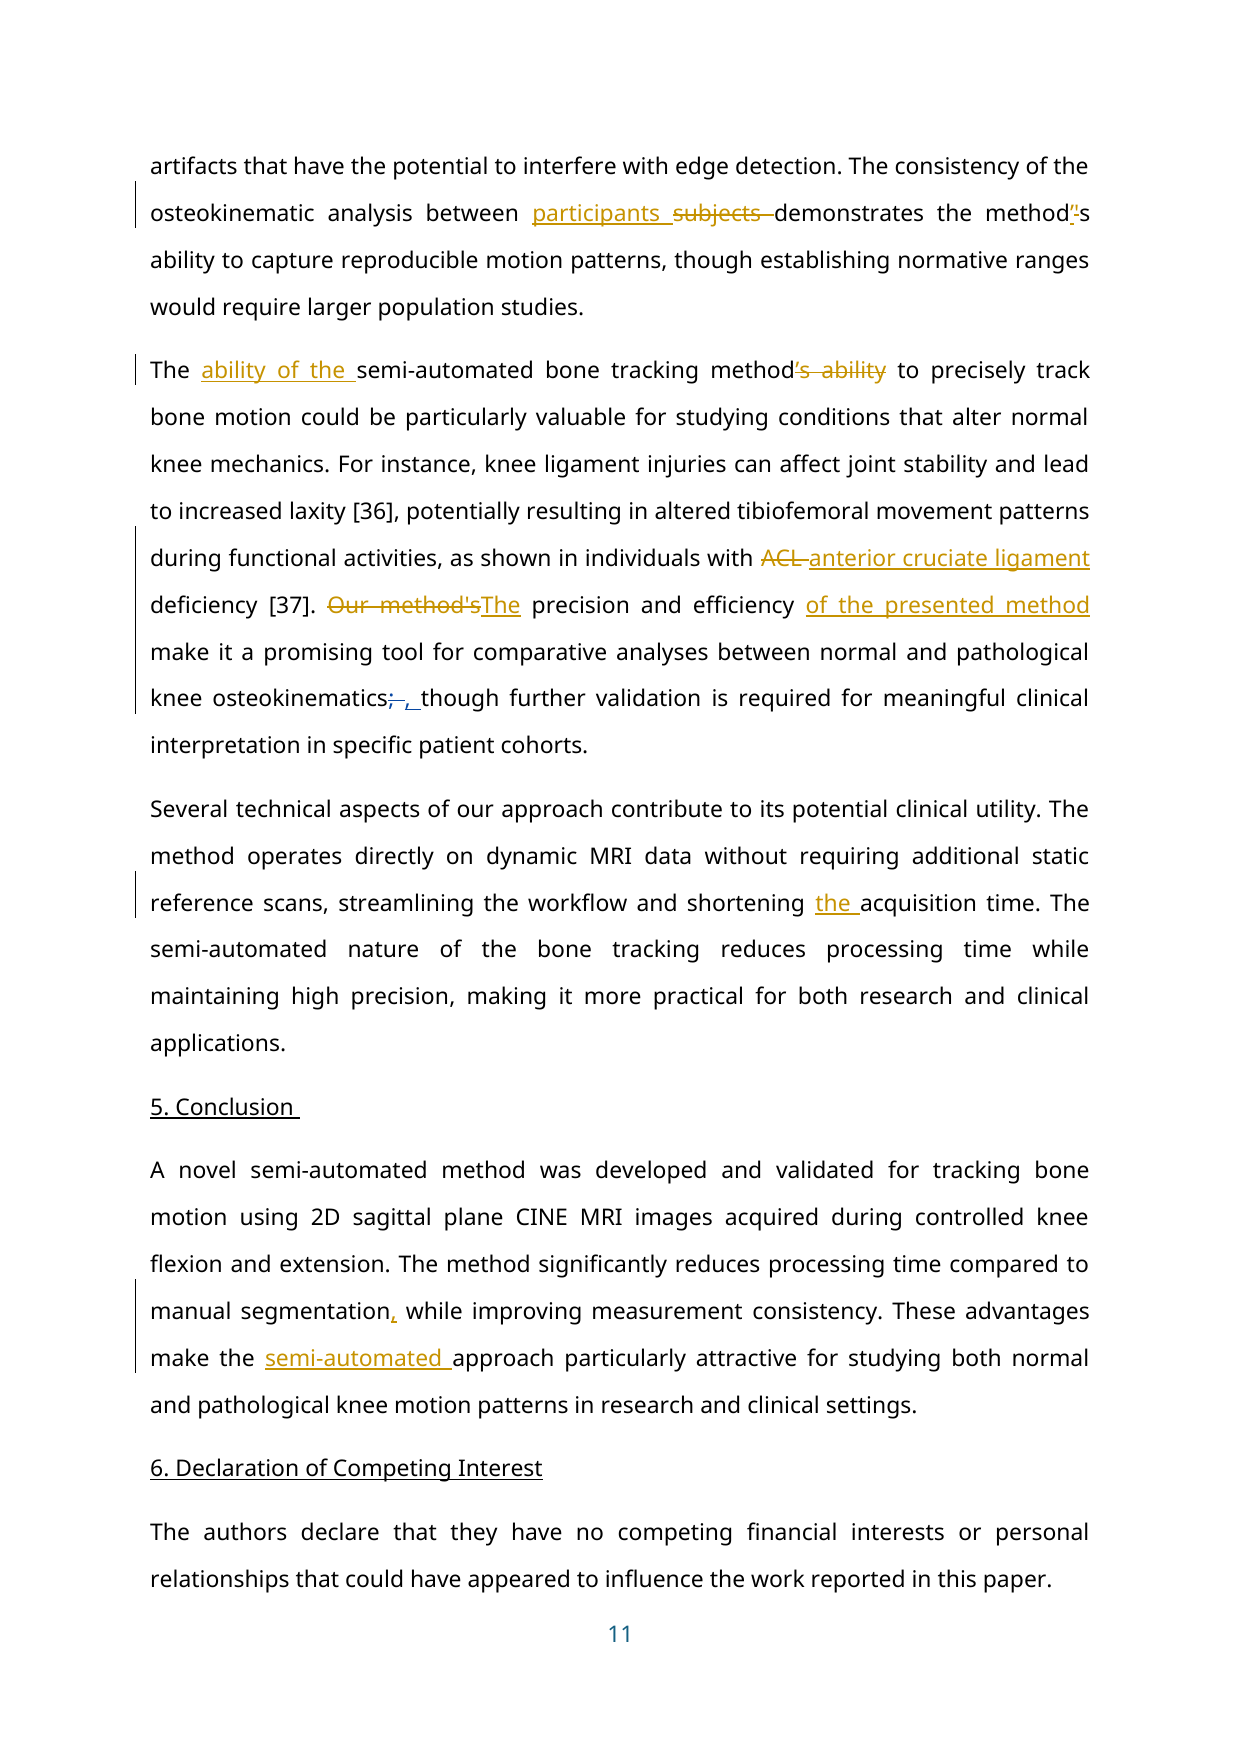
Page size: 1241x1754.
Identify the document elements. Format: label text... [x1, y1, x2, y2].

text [150, 150, 1090, 322]
text The authors declare that they have no competing financial interests or personal relationships that could have appeared to influence the work reported in this paper. [150, 1516, 1090, 1594]
text Several technical aspects of our approach contribute to its potential clinical utility. The method operates directly on dynamic MRI data without requiring additional static reference scans, streamlining the workflow and shortening acquisition time. The semi-automated nature of the bone tracking reduces processing time while maintaining high precision, making it more practical for both research and clinical applications. [150, 793, 1090, 1058]
text A novel semi-automated method was developed and validated for tracking bone motion using 2D sagittal plane CINE MRI images acquired during controlled knee flexion and extension. The method significantly reduces processing time compared to manual segmentation while improving measurement consistency. These advantages make the approach particularly attractive for studying both normal and pathological knee motion patterns in research and clinical settings. [150, 1154, 1090, 1420]
text 6. Declaration of Competing Interest [150, 1452, 1090, 1483]
text 5. Conclusion [150, 1091, 1090, 1122]
text The semi-automated bone tracking method to precisely track bone motion could be particularly valuable for studying conditions that alter normal knee mechanics. For instance, knee ligament injuries can affect joint stability and lead to increased laxity [36], potentially resulting in altered tibiofemoral movement patterns during functional activities, as shown in individuals with deficiency [37]. precision and efficiency make it a promising tool for comparative analyses between normal and pathological knee osteokinematicsthough further validation is required for meaningful clinical interpretation in specific patient cohorts. [150, 354, 1090, 760]
